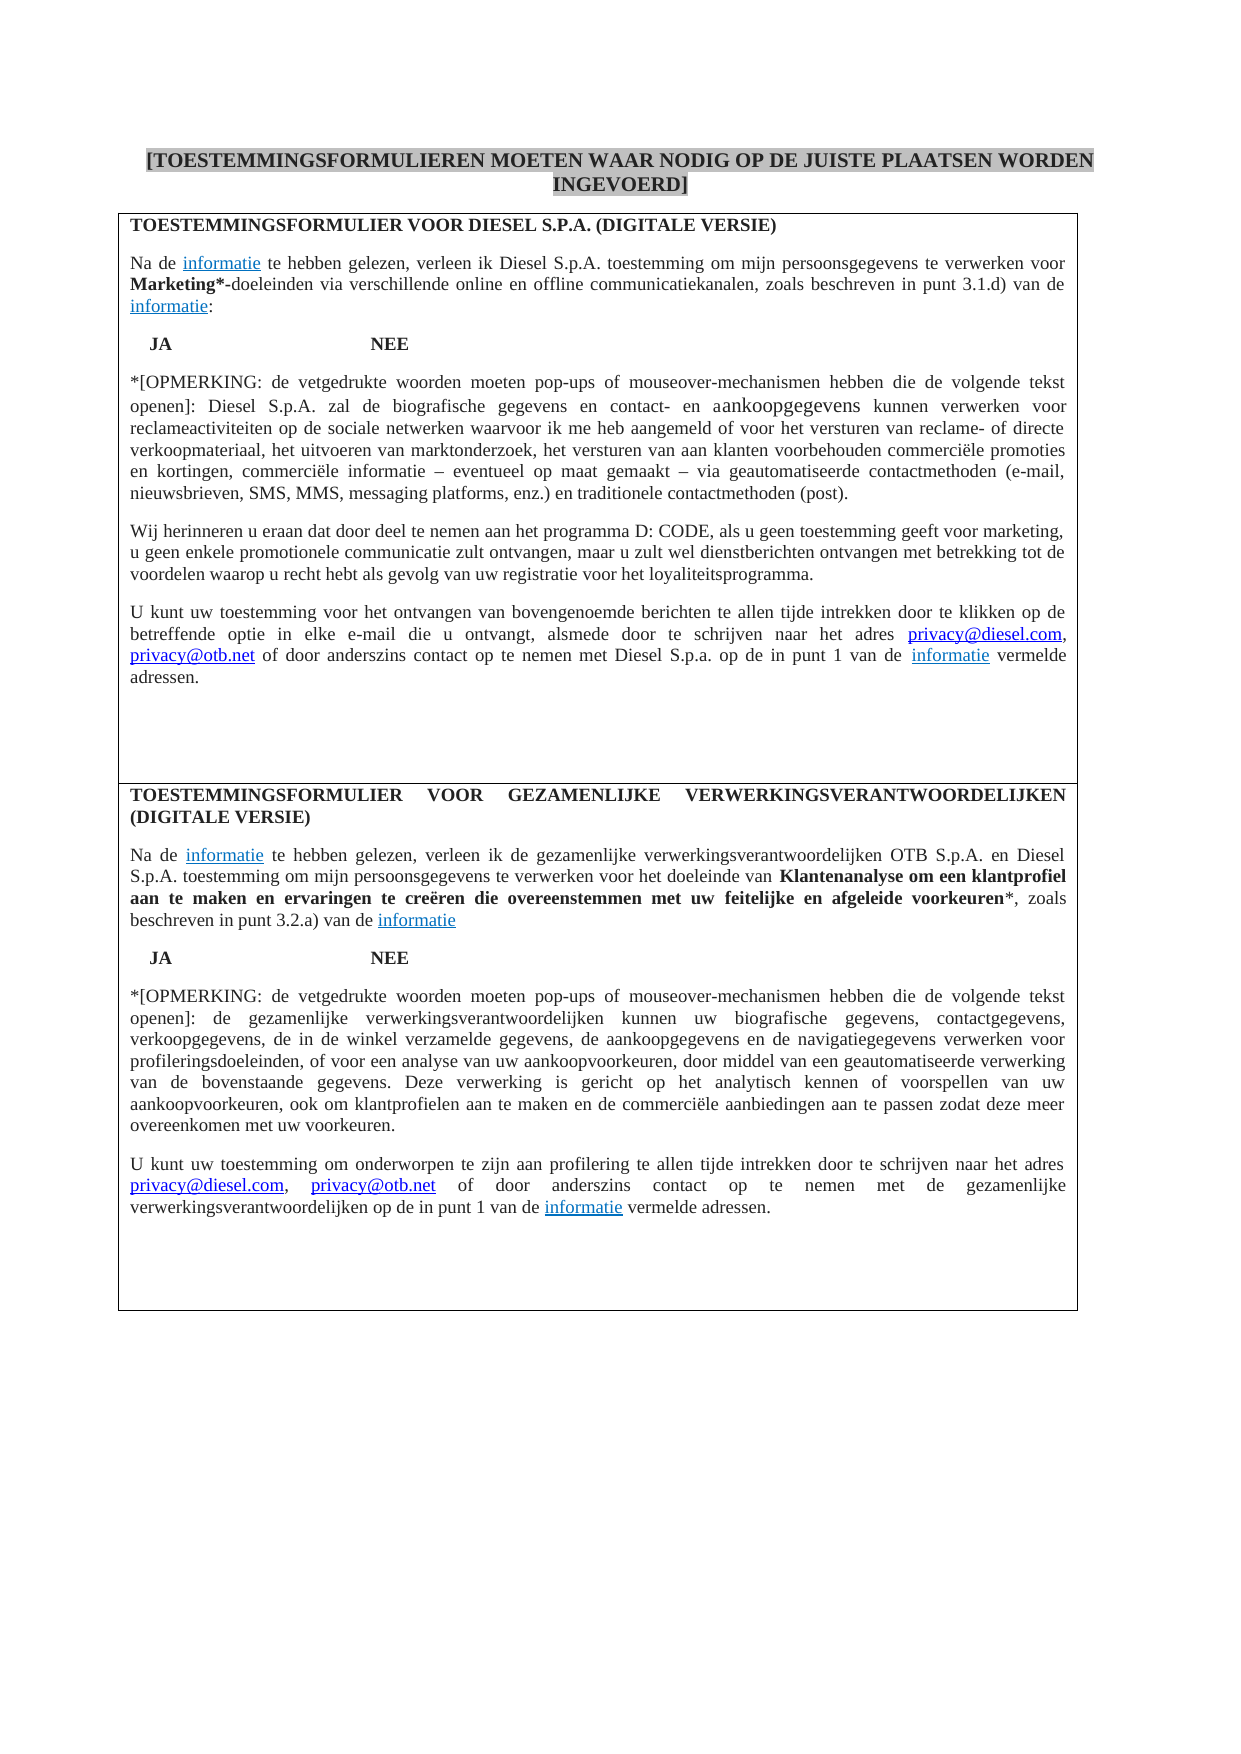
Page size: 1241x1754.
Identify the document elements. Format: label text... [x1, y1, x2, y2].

text [TOESTEMMINGSFORMULIEREN MOETEN WAAR NODIG OP DE JUISTE PLAATSEN WORDEN INGEVOERD] [118, 148, 553, 196]
table_header TOESTEMMINGSFORMULIER VOOR DIESEL S.P.A. (DIGITALE VERSIE) Na de informatie te hebben gelezen, verleen ik Diesel S.p.A. toestemming om mijn persoonsgegevens te verwerken voor Marketing*-doeleinden via verschillende online en offline communicatiekanalen, zoals beschreven in punt 3.1.d) van de informatie:  JA  NEE *[OPMERKING: de vetgedrukte woorden moeten pop-ups of mouseover-mechanismen hebben die de volgende tekst openen]: Diesel S.p.A. zal de biografische gegevens en contact- en aankoopgegevens kunnen verwerken voor reclameactiviteiten op de sociale netwerken waarvoor ik me heb aangemeld of voor het versturen van reclame- of directe verkoopmateriaal, het uitvoeren van marktonderzoek, het versturen van aan klanten voorbehouden commerciële promoties en kortingen, commerciële informatie – eventueel op maat gemaakt – via geautomatiseerde contactmethoden (e-mail, nieuwsbrieven, SMS, MMS, messaging platforms, enz.) en traditionele contactmethoden (post). Wij herinneren u eraan dat door deel te nemen aan het programma D: CODE, als u geen toestemming geeft voor marketing, u geen enkele promotionele communicatie zult ontvangen, maar u zult wel dienstberichten ontvangen met betrekking tot de voordelen waarop u recht hebt als gevolg van uw registratie voor het loyaliteitsprogramma. U kunt uw toestemming voor het ontvangen van bovengenoemde berichten te allen tijde intrekken door te klikken op de betreffende optie in elke e-mail die u ontvangt, alsmede door te schrijven naar het adres privacy@diesel.com, privacy@otb.net of door anderszins contact op te nemen met Diesel S.p.a. op de in punt 1 van de informatie vermelde adressen. [119, 214, 1077, 783]
table_cell TOESTEMMINGSFORMULIER VOOR GEZAMENLIJKE VERWERKINGSVERANTWOORDELIJKEN (DIGITALE VERSIE) Na de informatie te hebben gelezen, verleen ik de gezamenlijke verwerkingsverantwoordelijken OTB S.p.A. en Diesel S.p.A. toestemming om mijn persoonsgegevens te verwerken voor het doeleinde van Klantenanalyse om een klantprofiel aan te maken en ervaringen te creëren die overeenstemmen met uw feitelijke en afgeleide voorkeuren*, zoals beschreven in punt 3.2.a) van de informatie  JA  NEE *[OPMERKING: de vetgedrukte woorden moeten pop-ups of mouseover-mechanismen hebben die de volgende tekst openen]: de gezamenlijke verwerkingsverantwoordelijken kunnen uw biografische gegevens, contactgegevens, verkoopgegevens, de in de winkel verzamelde gegevens, de aankoopgegevens en de navigatiegegevens verwerken voor profileringsdoeleinden, of voor een analyse van uw aankoopvoorkeuren, door middel van een geautomatiseerde verwerking van de bovenstaande gegevens. Deze verwerking is gericht op het analytisch kennen of voorspellen van uw aankoopvoorkeuren, ook om klantprofielen aan te maken en de commerciële aanbiedingen aan te passen zodat deze meer overeenkomen met uw voorkeuren. U kunt uw toestemming om onderworpen te zijn aan profilering te allen tijde intrekken door te schrijven naar het adres privacy@diesel.com, privacy@otb.net of door anderszins contact op te nemen met de gezamenlijke verwerkingsverantwoordelijken op de in punt 1 van de informatie vermelde adressen. [119, 784, 1077, 1310]
text [TOESTEMMINGSFORMULIEREN MOETEN WAAR NODIG OP DE JUISTE PLAATSEN WORDEN INGEVOERD] [688, 148, 1122, 196]
